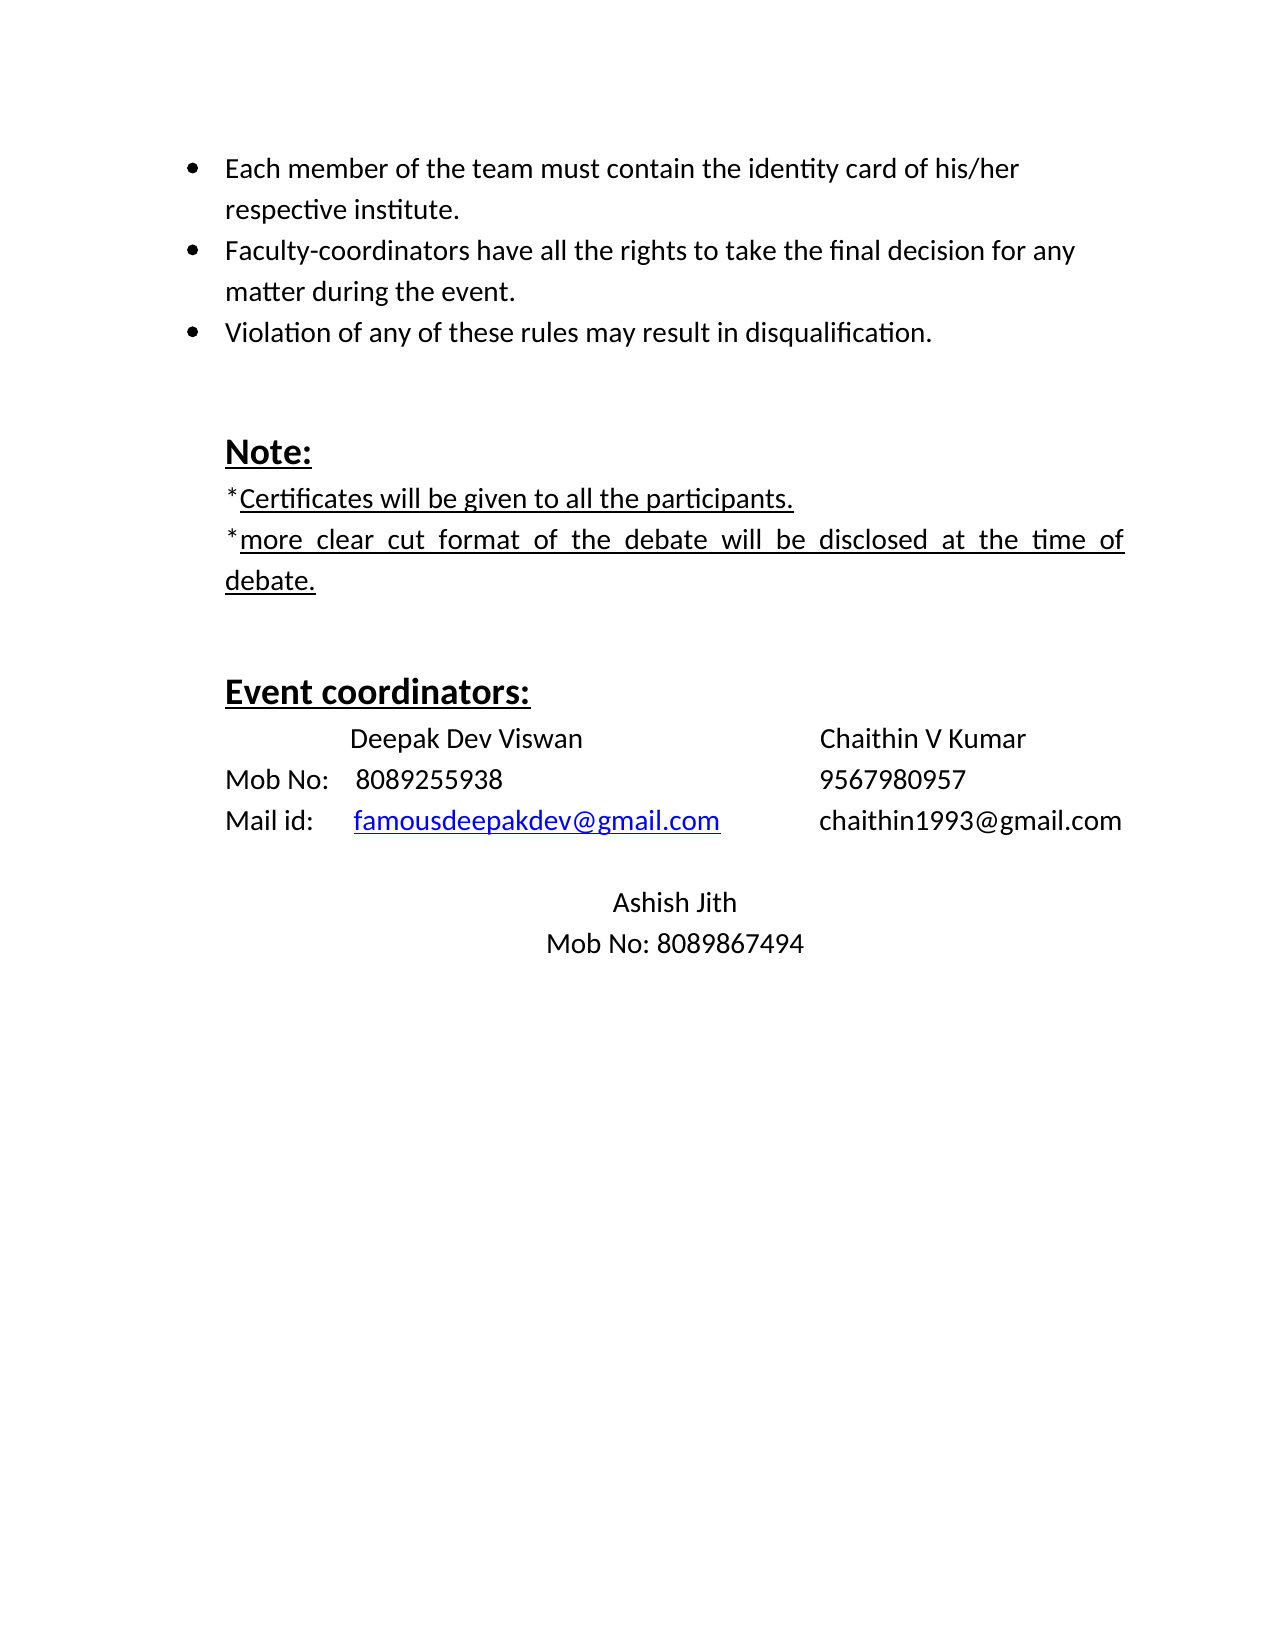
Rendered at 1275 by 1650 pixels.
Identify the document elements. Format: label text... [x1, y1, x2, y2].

list Mail id: famousdeepakdev@gmail.com chaithin1993@gmail.com [225, 802, 1125, 838]
list *more clear cut format of the debate will be disclosed at the time of debate. [225, 521, 1125, 598]
list Deepak Dev Viswan Chaithin V Kumar Mob No: 8089255938 9567980957 [225, 720, 1125, 797]
list Each member of the team must contain the identity card of his/her respective institute. [187, 150, 1125, 227]
list Event coordinators: [225, 668, 1125, 713]
list Note: [225, 428, 1125, 474]
list Ashish Jith [225, 884, 1125, 920]
list *Certificates will be given to all the participants. [225, 481, 1125, 516]
list Violation of any of these rules may result in disqualification. [187, 314, 1125, 349]
list Mob No: 8089867494 [225, 925, 1125, 961]
list Faculty-coordinators have all the rights to take the final decision for any matter during the event. [187, 232, 1125, 308]
